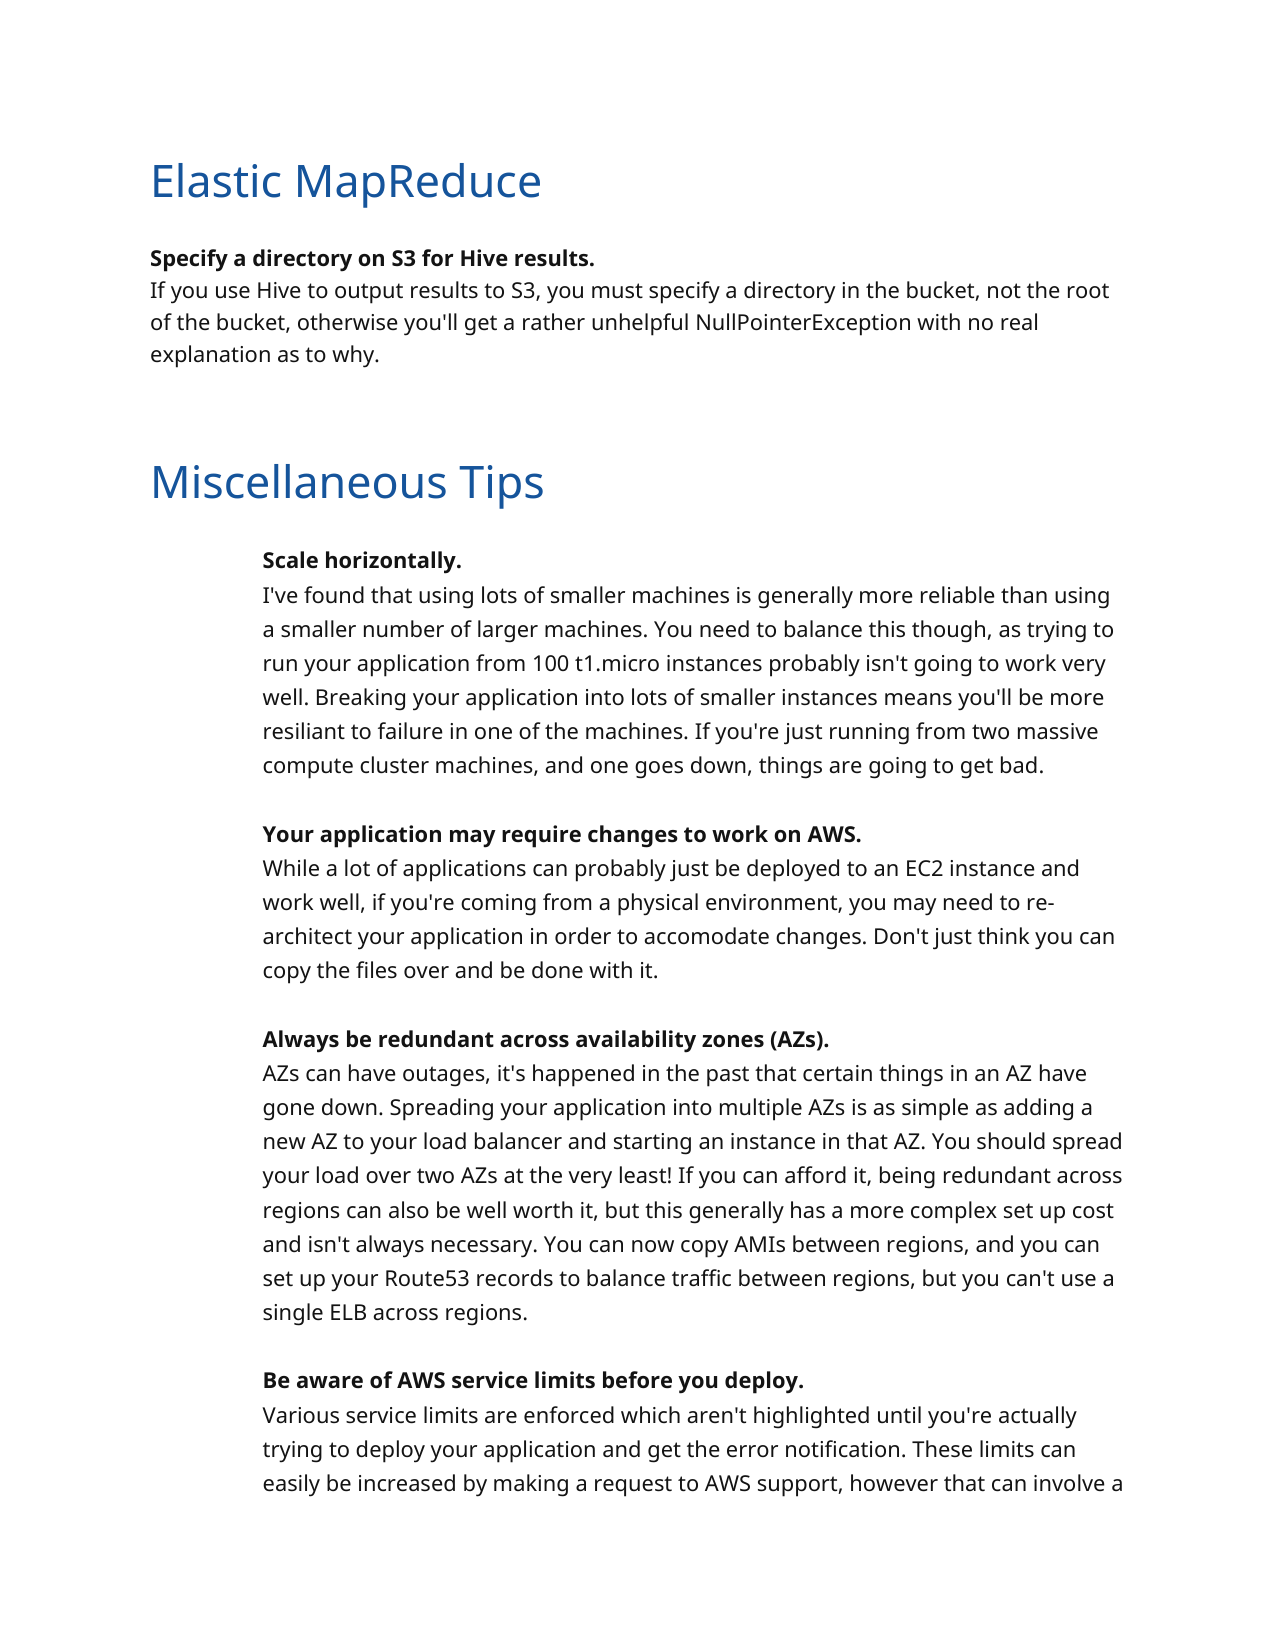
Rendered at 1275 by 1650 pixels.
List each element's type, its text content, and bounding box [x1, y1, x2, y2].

subtitle Elastic MapReduce [150, 150, 1125, 211]
subtitle Miscellaneous Tips [150, 450, 1125, 511]
text Specify a directory on S3 for Hive results. If you use Hive to output results to S3, you must specify a directory in the bucket, not the root of the bucket, otherwise you'll get a rather unhelpful NullPointerException with no real explanation as to why. [150, 211, 1125, 431]
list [262, 511, 1125, 1498]
